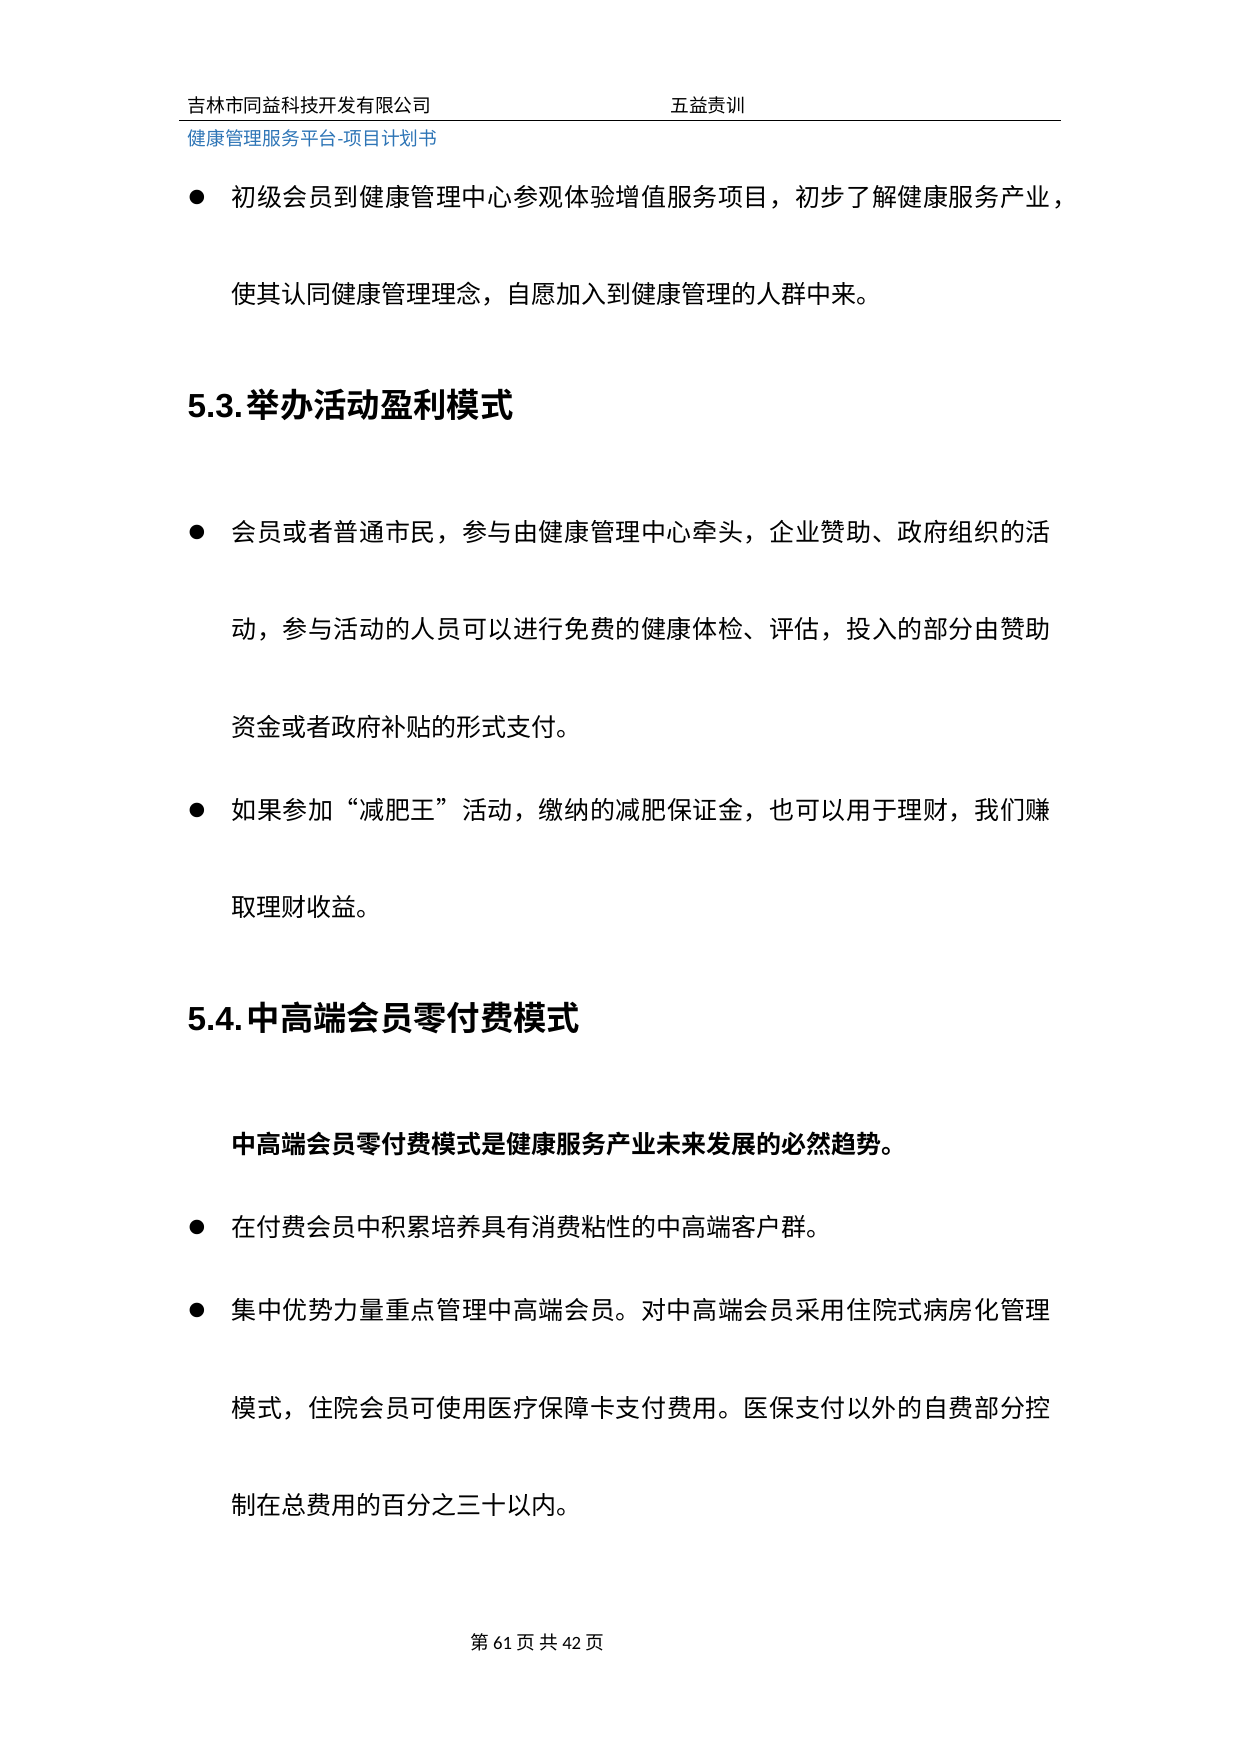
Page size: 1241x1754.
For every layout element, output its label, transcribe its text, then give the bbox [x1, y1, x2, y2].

list 初级会员到健康管理中心参观体验增值服务项目，初步了解健康服务产业，使其认同健康管理理念，自愿加入到健康管理的人群中来。 [187, 163, 1053, 326]
list 如果参加“减肥王”活动，缴纳的减肥保证金，也可以用于理财，我们赚取理财收益。 [187, 776, 1053, 938]
list 在付费会员中积累培养具有消费粘性的中高端客户群。 [187, 1193, 1053, 1258]
list 会员或者普通市民，参与由健康管理中心牵头，企业赞助、政府组织的活动，参与活动的人员可以进行免费的健康体检、评估，投入的部分由赞助资金或者政府补贴的形式支付。 [187, 498, 1053, 758]
list 集中优势力量重点管理中高端会员。对中高端会员采用住院式病房化管理模式，住院会员可使用医疗保障卡支付费用。医保支付以外的自费部分控制在总费用的百分之三十以内。 [187, 1276, 1053, 1536]
subtitle 举办活动盈利模式 [187, 371, 1053, 436]
text 中高端会员零付费模式是健康服务产业未来发展的必然趋势。 [187, 1110, 1053, 1175]
subtitle 中高端会员零付费模式 [187, 983, 1053, 1048]
